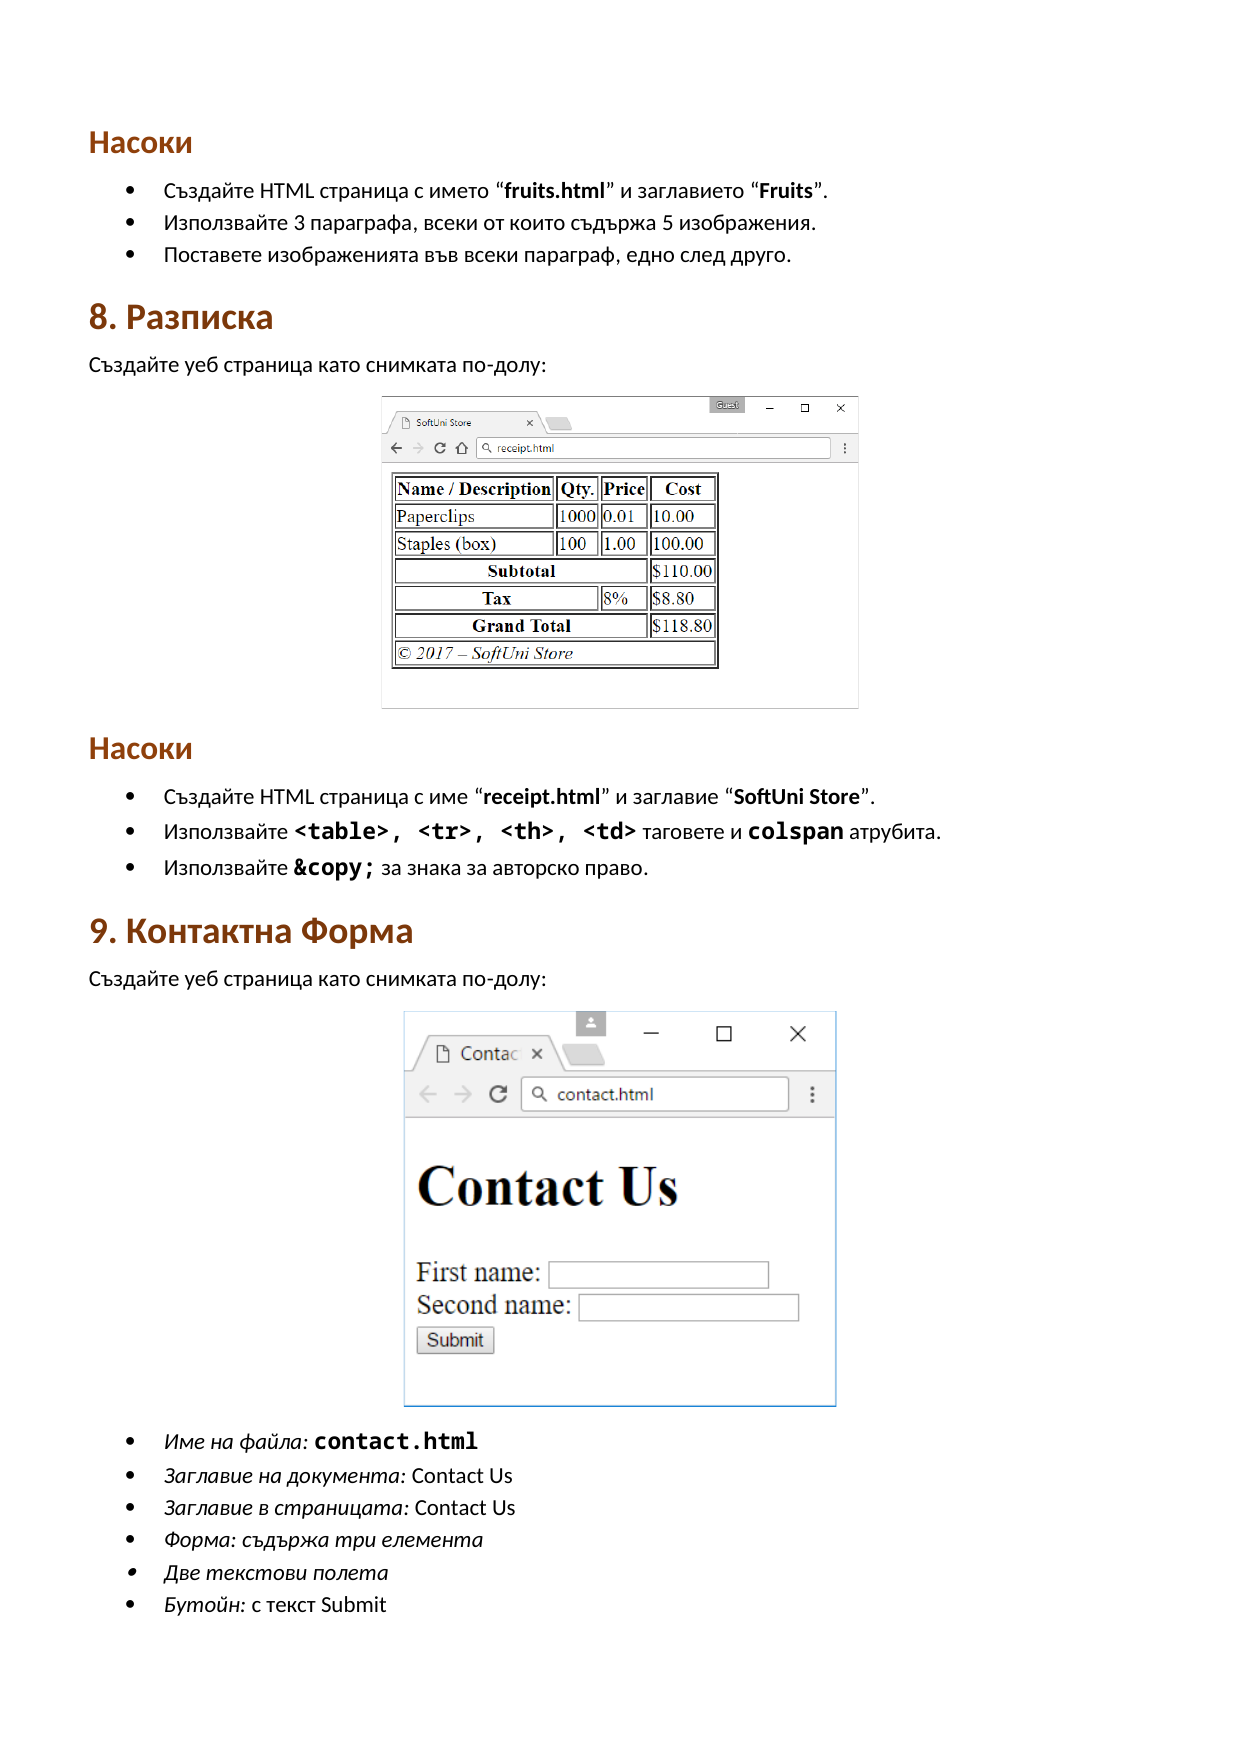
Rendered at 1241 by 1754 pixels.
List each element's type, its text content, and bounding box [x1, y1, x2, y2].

picture [403, 1011, 837, 1407]
text Създайте уеб страница като снимката по-долу: [89, 350, 1152, 378]
list Две текстови полета [126, 1558, 1152, 1586]
subtitle Насоки [89, 121, 1152, 161]
subtitle Насоки [89, 727, 1152, 768]
list Създайте HTML страница с име “receipt.html” и заглавие “SoftUni Store”. [126, 782, 1152, 810]
list Заглавие на документа: Contact Us [126, 1461, 1152, 1489]
list Заглавие в страницата: Contact Us [126, 1493, 1152, 1521]
list Използвайте &copy; за знака за авторско право. [126, 851, 1152, 882]
list Поставете изображенията във всеки параграф, едно след друго. [126, 240, 1152, 268]
list Име на файла: contact.html [126, 1425, 1152, 1457]
list Използвайте 3 параграфа, всеки от които съдържа 5 изображения. [126, 208, 1152, 236]
subtitle Разписка [89, 293, 1152, 339]
text Създайте уеб страница като снимката по-долу: [89, 964, 1152, 992]
picture [381, 396, 859, 709]
list Бутойн: с текст Submit [126, 1590, 1152, 1618]
list Създайте HTML страница с името “fruits.html” и заглавието “Fruits”. [126, 176, 1152, 204]
subtitle Контактна Форма [89, 907, 1152, 953]
list Използвайте <table>, <tr>, <th>, <td> таговете и colspan атрубита. [126, 814, 1152, 846]
list Форма: съдържа три елемента [126, 1526, 1152, 1554]
